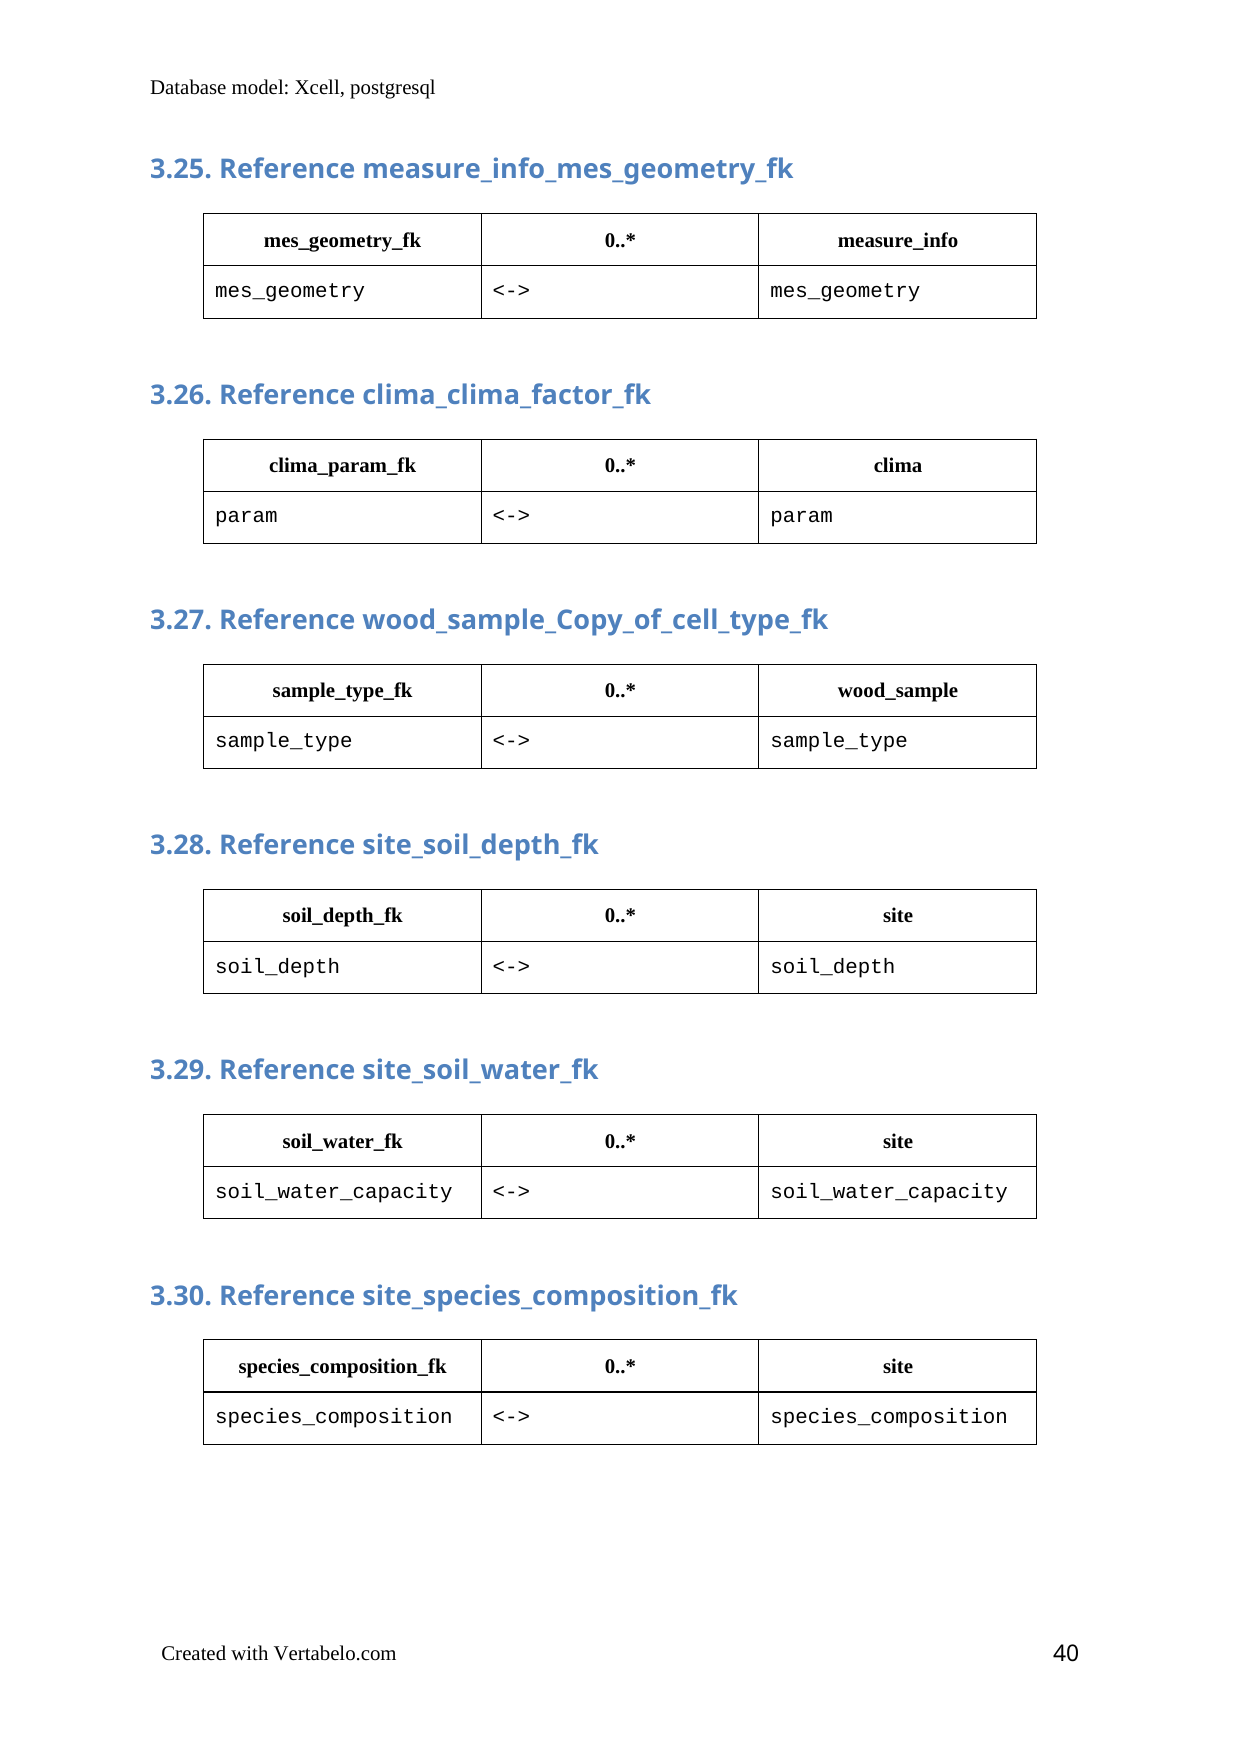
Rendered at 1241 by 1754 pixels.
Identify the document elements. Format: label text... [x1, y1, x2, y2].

table_header wood_sample [759, 665, 1036, 716]
table_cell param [204, 492, 481, 543]
subtitle 3.30. Reference site_species_composition_fk [150, 1276, 1090, 1313]
table_cell <-> [482, 266, 758, 317]
table_header 0..* [482, 665, 758, 716]
subtitle 3.29. Reference site_soil_water_fk [150, 1051, 1090, 1088]
table_cell soil_depth [204, 942, 481, 993]
table_header 0..* [482, 214, 758, 265]
table_header sample_type_fk [204, 665, 481, 716]
table_cell species_composition [759, 1393, 1036, 1443]
subtitle 3.28. Reference site_soil_depth_fk [150, 826, 1090, 862]
table_header soil_water_fk [204, 1115, 481, 1166]
table_cell <-> [482, 942, 758, 993]
table_header measure_info [759, 214, 1036, 265]
table_cell species_composition [204, 1393, 481, 1443]
table_header 0..* [482, 1115, 758, 1166]
table_header 0..* [482, 1340, 758, 1391]
table_cell <-> [482, 492, 758, 543]
table_header site [759, 1340, 1036, 1391]
table_cell param [759, 492, 1036, 543]
subtitle 3.25. Reference measure_info_mes_geometry_fk [150, 150, 1090, 187]
subtitle 3.27. Reference wood_sample_Copy_of_cell_type_fk [150, 600, 1090, 637]
table_header species_composition_fk [204, 1340, 481, 1391]
table_cell <-> [482, 1167, 758, 1218]
table_header site [759, 1115, 1036, 1166]
table_cell soil_depth [759, 942, 1036, 993]
table_cell mes_geometry [759, 266, 1036, 317]
table_cell sample_type [204, 717, 481, 768]
table_header clima_param_fk [204, 440, 481, 491]
table_cell soil_water_capacity [759, 1167, 1036, 1218]
table_cell sample_type [759, 717, 1036, 768]
table_header 0..* [482, 890, 758, 941]
table_cell soil_water_capacity [204, 1167, 481, 1218]
table_header clima [759, 440, 1036, 491]
table_header 0..* [482, 440, 758, 491]
table_cell mes_geometry [204, 266, 481, 317]
table_header soil_depth_fk [204, 890, 481, 941]
table_cell <-> [482, 1393, 758, 1443]
subtitle 3.26. Reference clima_clima_factor_fk [150, 375, 1090, 412]
table_header mes_geometry_fk [204, 214, 481, 265]
table_cell <-> [482, 717, 758, 768]
table_header site [759, 890, 1036, 941]
